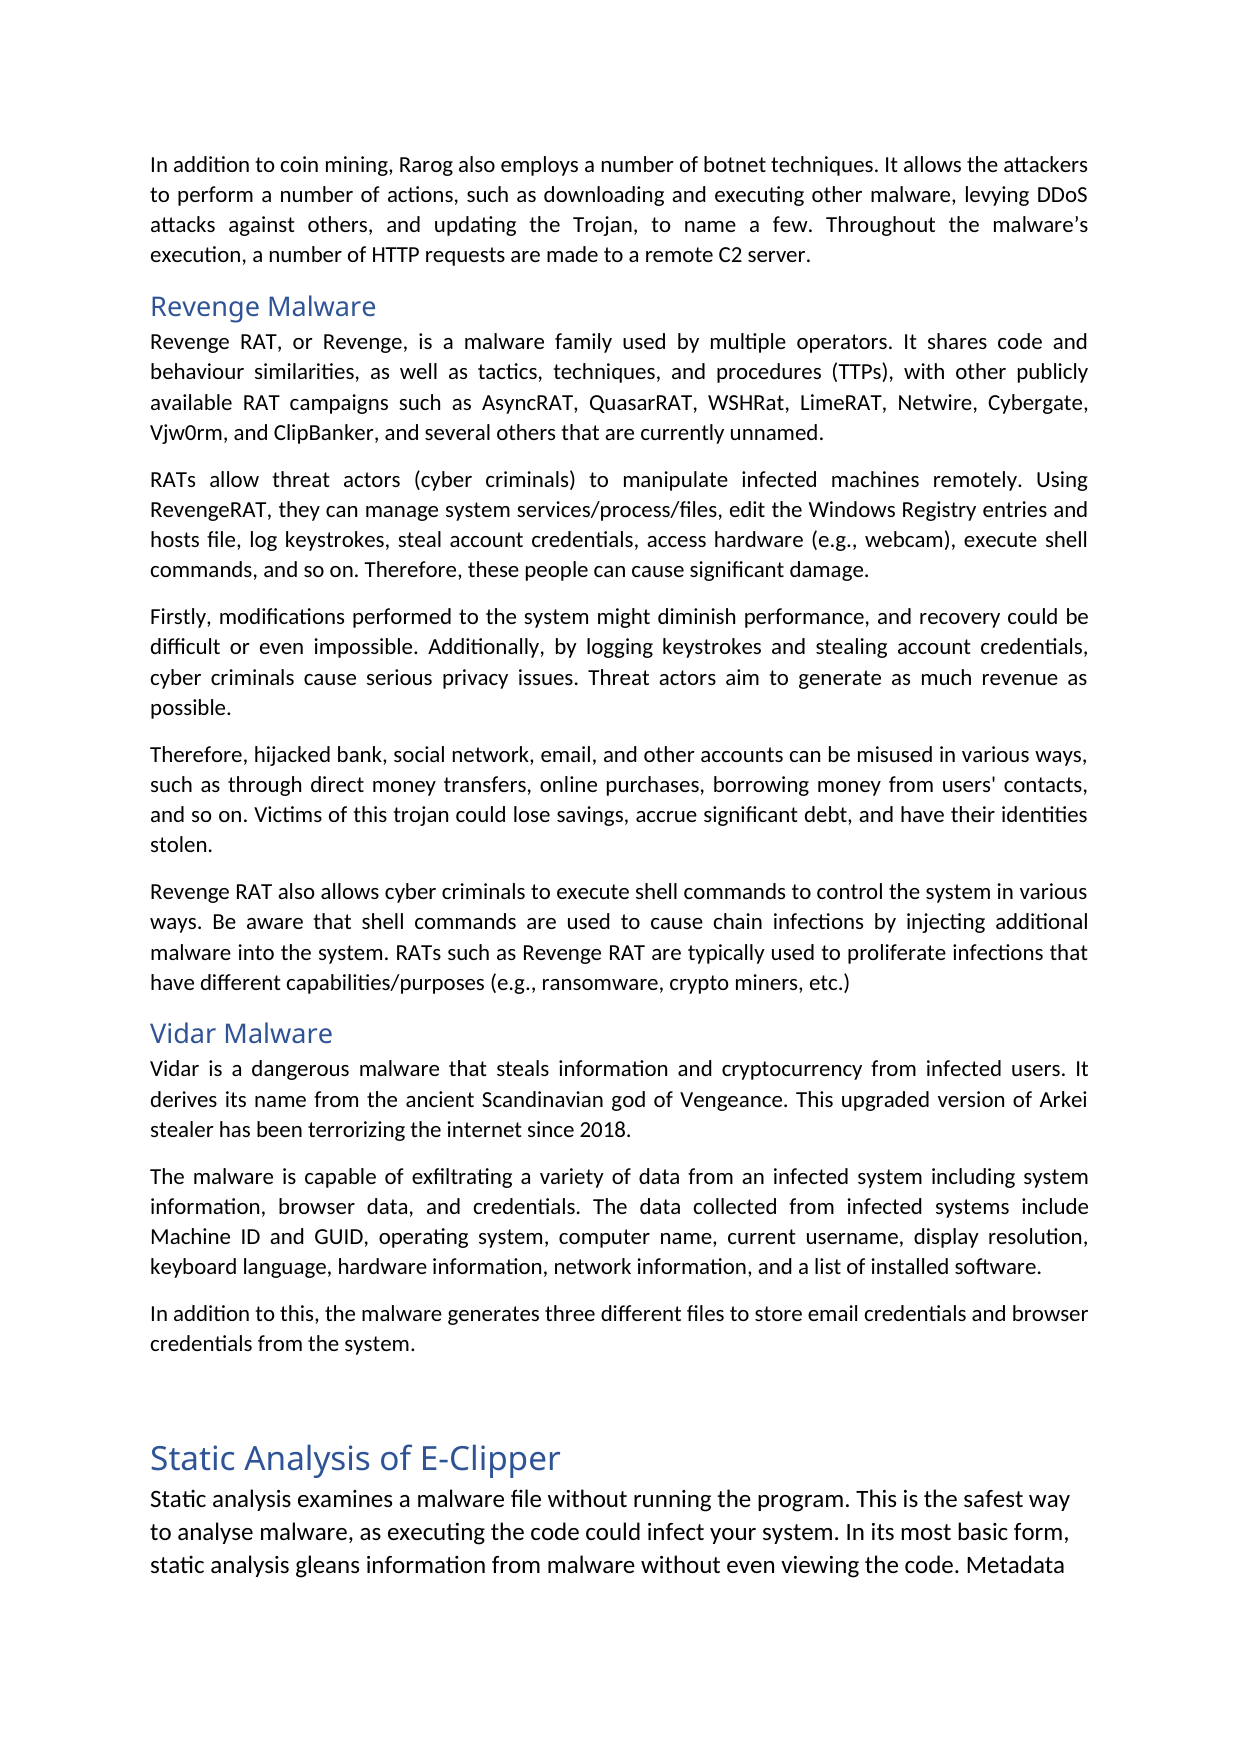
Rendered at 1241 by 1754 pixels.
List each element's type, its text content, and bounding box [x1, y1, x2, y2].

text Vidar is a dangerous malware that steals information and cryptocurrency from infected users. It derives its name from the ancient Scandinavian god of Vengeance. This upgraded version of Arkei stealer has been terrorizing the internet since 2018. [150, 1054, 1090, 1143]
subtitle Vidar Malware [150, 1015, 1090, 1052]
text Revenge RAT also allows cyber criminals to execute shell commands to control the system in various ways. Be aware that shell commands are used to cause chain infections by injecting additional malware into the system. RATs such as Revenge RAT are typically used to proliferate infections that have different capabilities/purposes (e.g., ransomware, crypto miners, etc.) [150, 877, 1090, 996]
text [150, 1483, 1090, 1580]
subtitle Revenge Malware [150, 287, 1090, 324]
text Firstly, modifications performed to the system might diminish performance, and recovery could be difficult or even impossible. Additionally, by logging keystrokes and stealing account credentials, cyber criminals cause serious privacy issues. Threat actors aim to generate as much revenue as possible. [150, 602, 1090, 721]
text In addition to coin mining, Rarog also employs a number of botnet techniques. It allows the attackers to perform a number of actions, such as downloading and executing other malware, levying DDoS attacks against others, and updating the Trojan, to name a few. Throughout the malware’s execution, a number of HTTP requests are made to a remote C2 server. [150, 150, 1090, 269]
text In addition to this, the malware generates three different files to store email credentials and browser credentials from the system. [150, 1299, 1090, 1358]
text Therefore, hijacked bank, social network, email, and other accounts can be misused in various ways, such as through direct money transfers, online purchases, borrowing money from users' contacts, and so on. Victims of this trojan could lose savings, accrue significant debt, and have their identities stolen. [150, 740, 1090, 858]
text RATs allow threat actors (cyber criminals) to manipulate infected machines remotely. Using RevengeRAT, they can manage system services/process/files, edit the Windows Registry entries and hosts file, log keystrokes, steal account credentials, access hardware (e.g., webcam), execute shell commands, and so on. Therefore, these people can cause significant damage. [150, 465, 1090, 583]
text The malware is capable of exfiltrating a variety of data from an infected system including system information, browser data, and credentials. The data collected from infected systems include Machine ID and GUID, operating system, computer name, current username, display resolution, keyboard language, hardware information, network information, and a list of installed software. [150, 1162, 1090, 1281]
text Revenge RAT, or Revenge, is a malware family used by multiple operators. It shares code and behaviour similarities, as well as tactics, techniques, and procedures (TTPs), with other publicly available RAT campaigns such as AsyncRAT, QuasarRAT, WSHRat, LimeRAT, Netwire, Cybergate, Vjw0rm, and ClipBanker, and several others that are currently unnamed. [150, 327, 1090, 446]
subtitle Static Analysis of E-Clipper [150, 1434, 1090, 1480]
